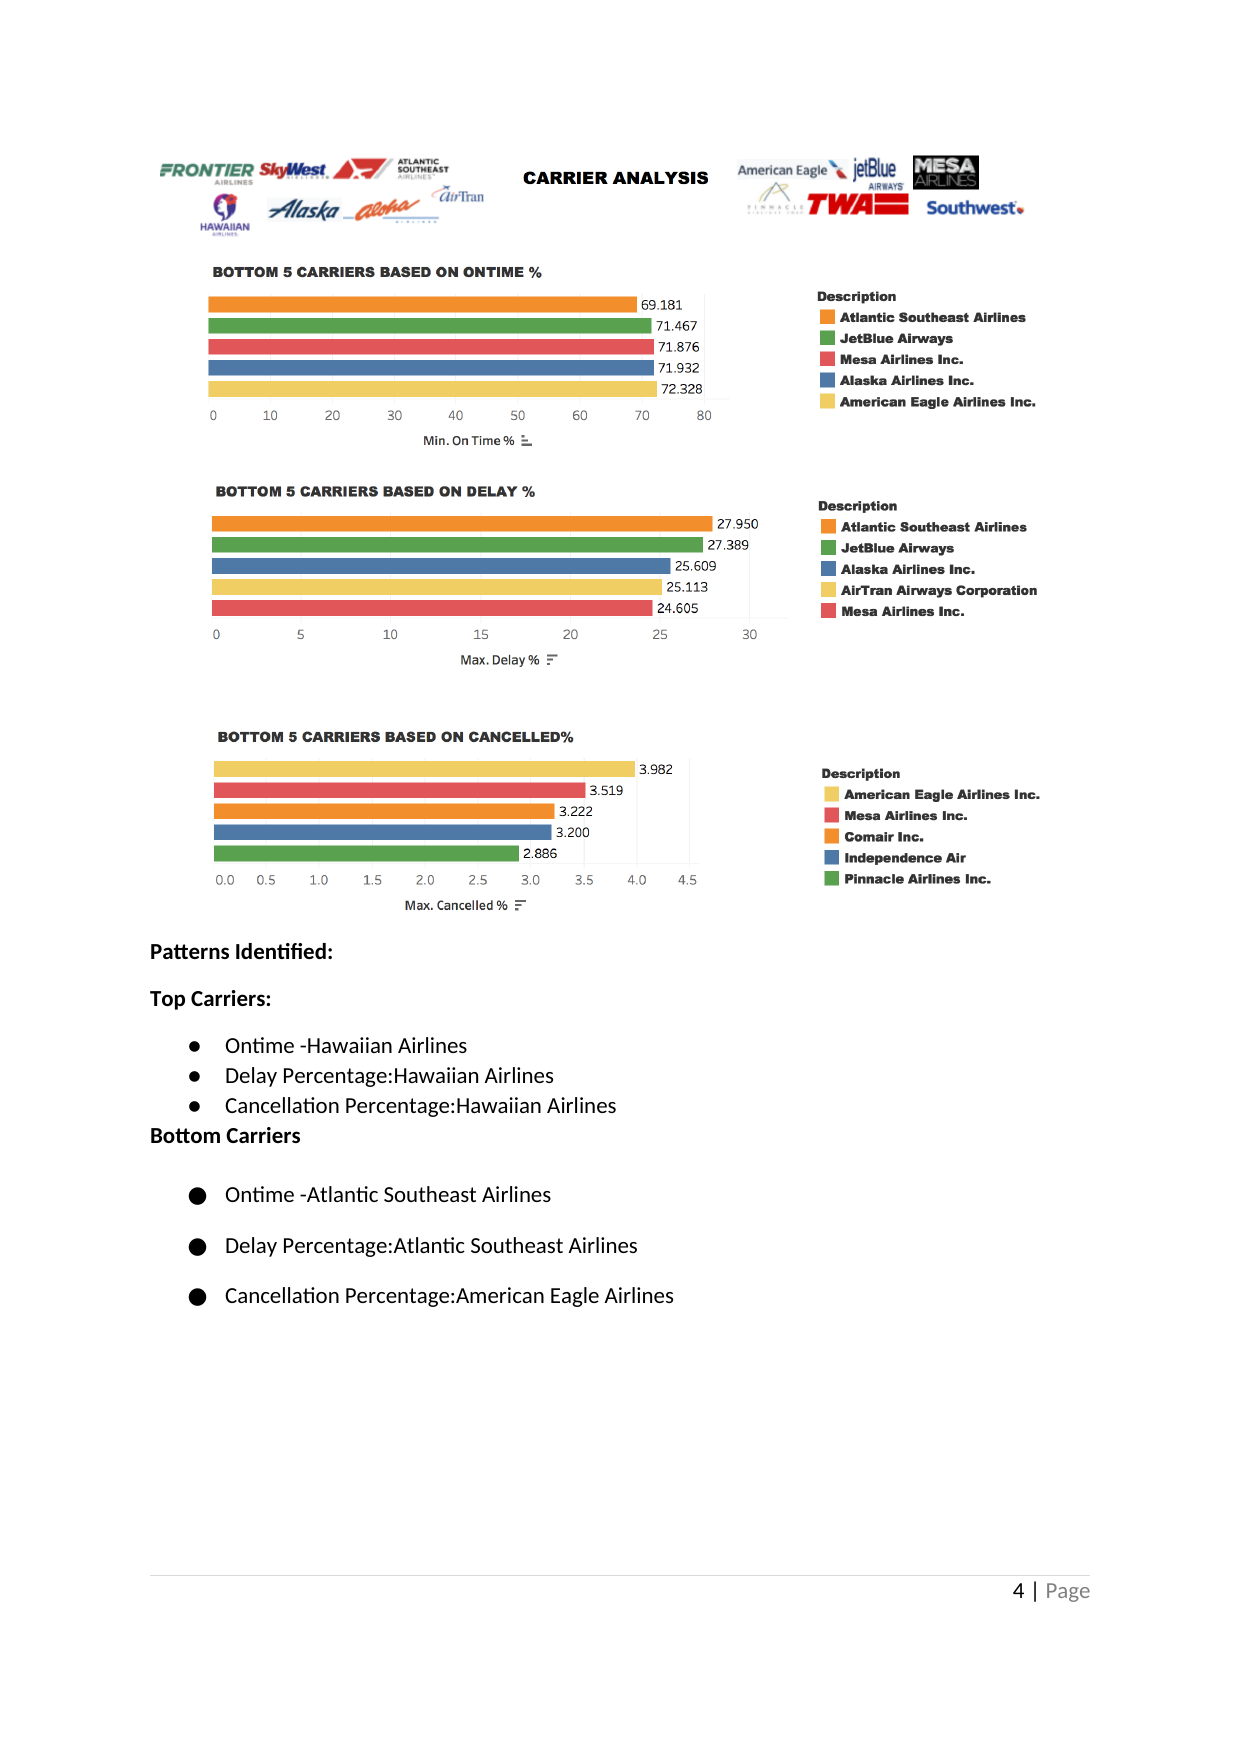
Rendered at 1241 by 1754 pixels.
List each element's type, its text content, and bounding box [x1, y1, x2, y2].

text Top Carriers: [150, 984, 1090, 1012]
list Cancellation Percentage:American Eagle Airlines [187, 1270, 1090, 1317]
text Patterns Identified: [150, 937, 1090, 965]
text Bottom Carriers [150, 1121, 1090, 1149]
list Ontime -Atlantic Southeast Airlines [187, 1168, 1090, 1215]
list Delay Percentage:Hawaiian Airlines [187, 1061, 1090, 1089]
list Cancellation Percentage:Hawaiian Airlines [187, 1091, 1090, 1119]
list Ontime -Hawaiian Airlines [187, 1031, 1090, 1059]
picture [150, 150, 1059, 919]
list Delay Percentage:Atlantic Southeast Airlines [187, 1219, 1090, 1266]
